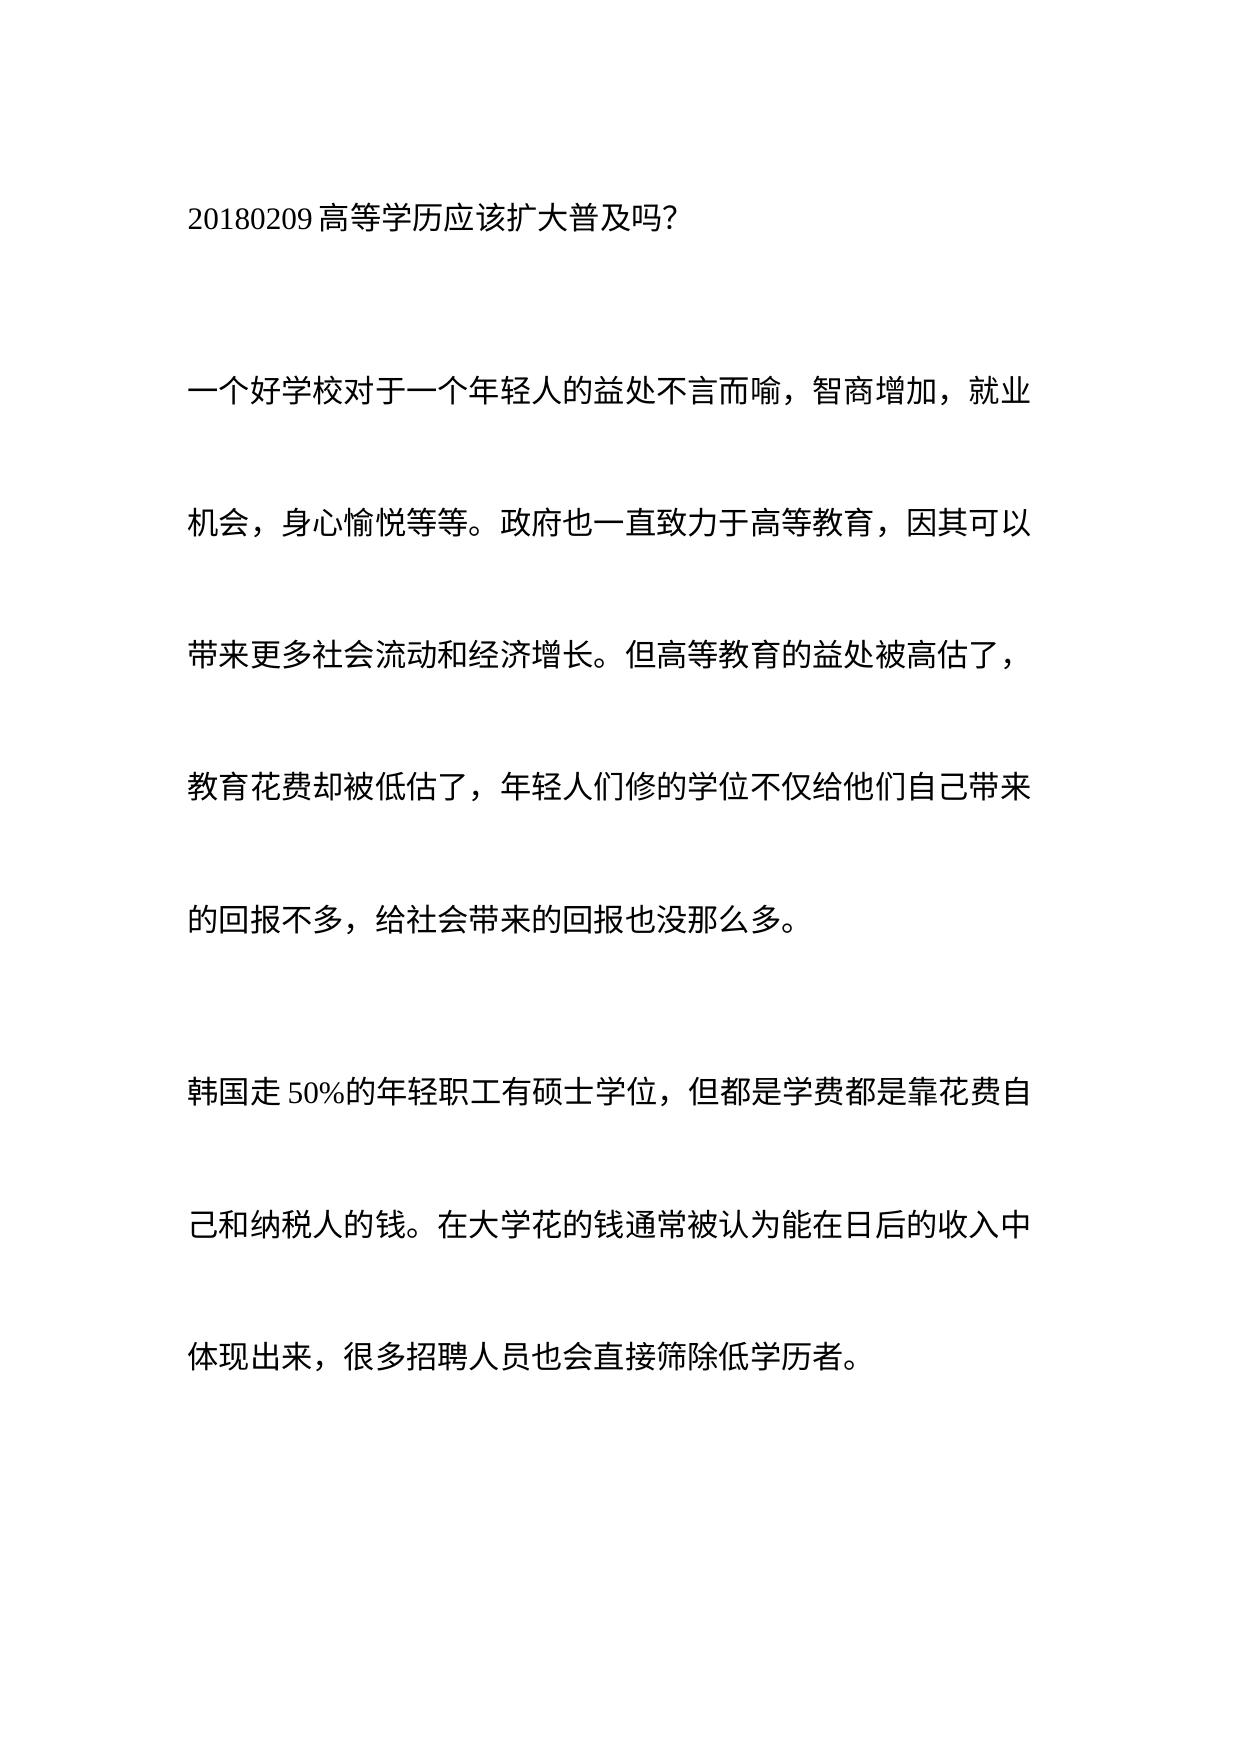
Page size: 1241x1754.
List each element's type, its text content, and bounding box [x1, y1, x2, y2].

text 20180209高等学历应该扩大普及吗？ [187, 172, 1053, 260]
text 一个好学校对于一个年轻人的益处不言而喻，智商增加，就业机会，身心愉悦等等。政府也一直致力于高等教育，因其可以带来更多社会流动和经济增长。但高等教育的益处被高估了，教育花费却被低估了，年轻人们修的学位不仅给他们自己带来的回报不多，给社会带来的回报也没那么多。 [187, 345, 1053, 962]
text 韩国走50%的年轻职工有硕士学位，但都是学费都是靠花费自己和纳税人的钱。在大学花的钱通常被认为能在日后的收入中体现出来，很多招聘人员也会直接筛除低学历者。 [187, 1046, 1053, 1399]
